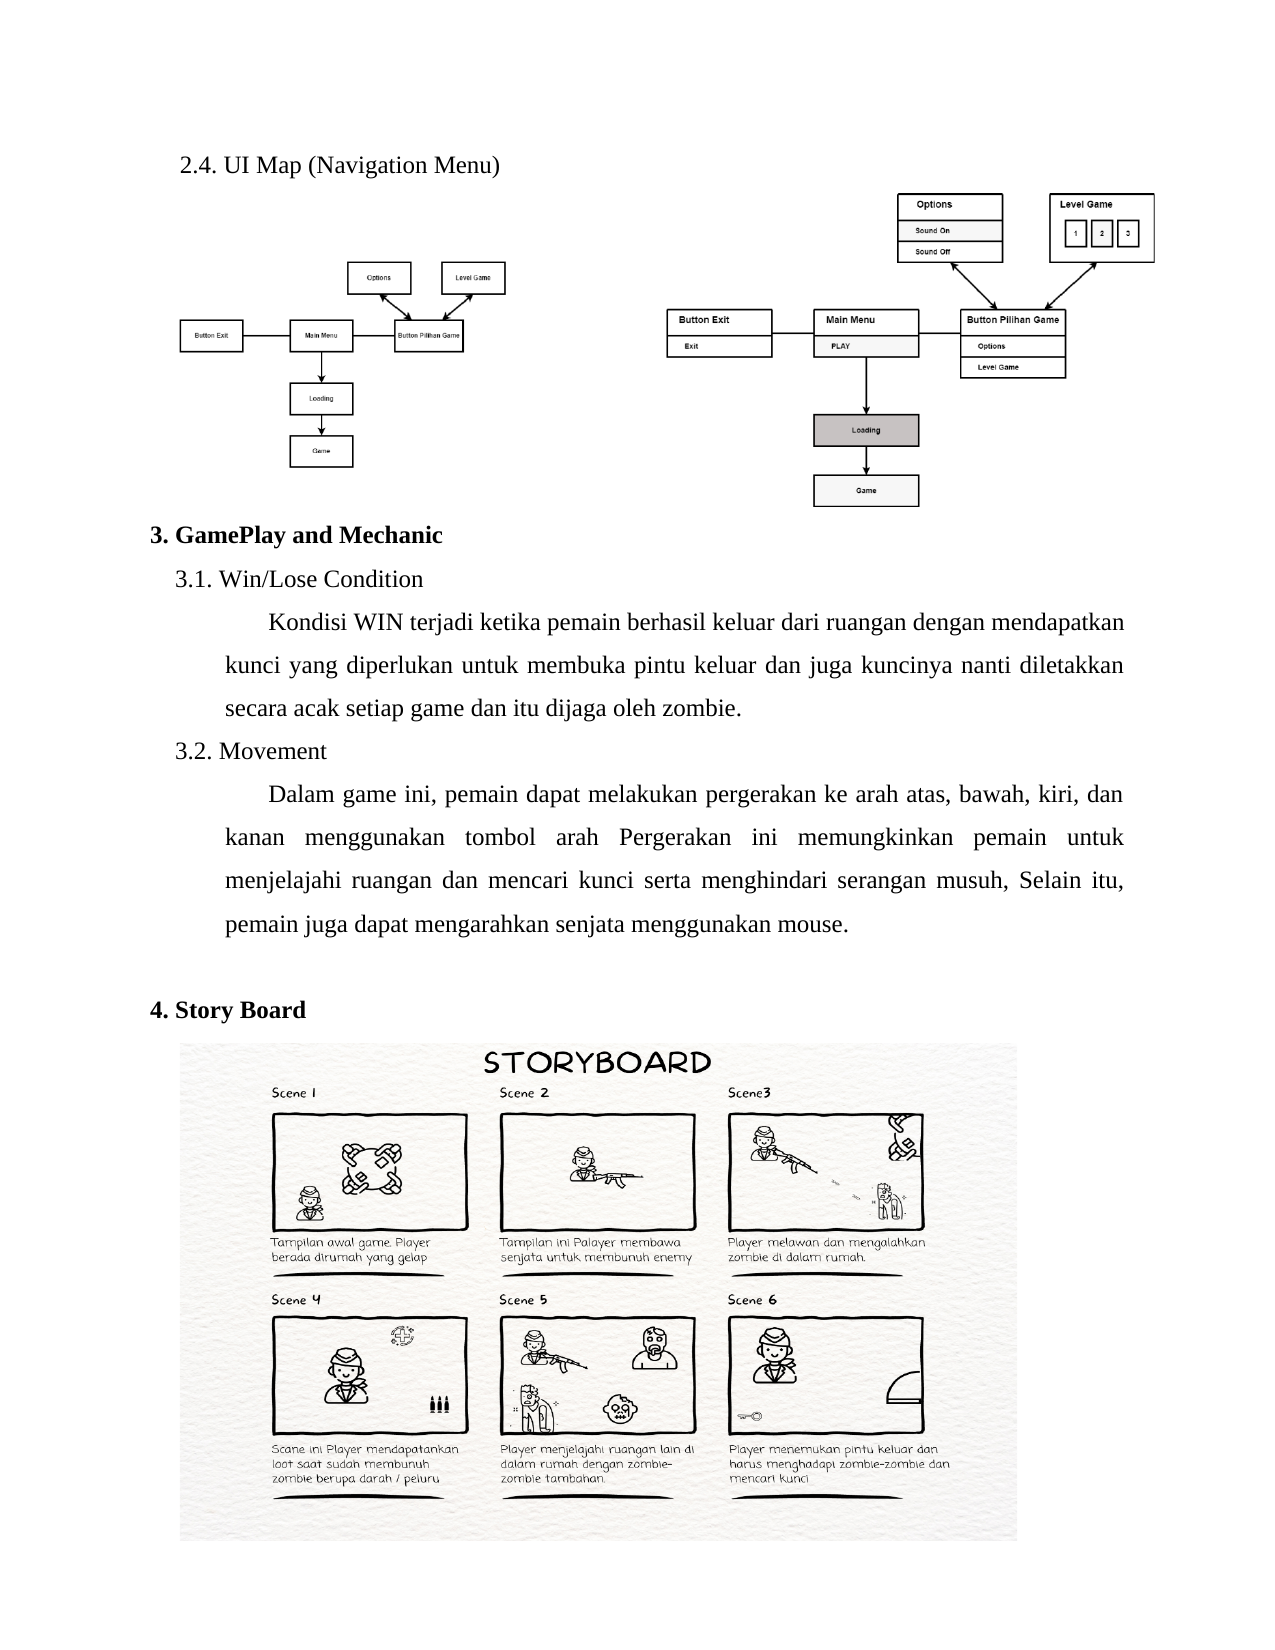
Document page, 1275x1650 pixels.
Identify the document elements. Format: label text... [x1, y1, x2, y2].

picture [179, 193, 1155, 507]
text 3. GamePlay and Mechanic [150, 521, 1125, 549]
text Dalam game ini, pemain dapat melakukan pergerakan ke arah atas, bawah, kiri, dan kanan menggunakan tombol arah Pergerakan ini memungkinkan pemain untuk menjelajahi ruangan dan mencari kunci serta menghindari serangan musuh, Selain itu, pemain juga dapat mengarahkan senjata menggunakan mouse. [225, 779, 1125, 937]
text Kondisi WIN terjadi ketika pemain berhasil keluar dari ruangan dengan mendapatkan kunci yang diperlukan untuk membuka pintu keluar dan juga kuncinya nanti diletakkan secara acak setiap game dan itu dijaga oleh zombie. [225, 607, 1125, 722]
text 4. Story Board [150, 995, 1125, 1024]
text 3.1. Win/Lose Condition [150, 564, 1125, 592]
text 2.4. UI Map (Navigation Menu) [179, 150, 1125, 179]
picture [179, 1043, 1018, 1541]
text 3.2. Movement [150, 736, 1125, 765]
